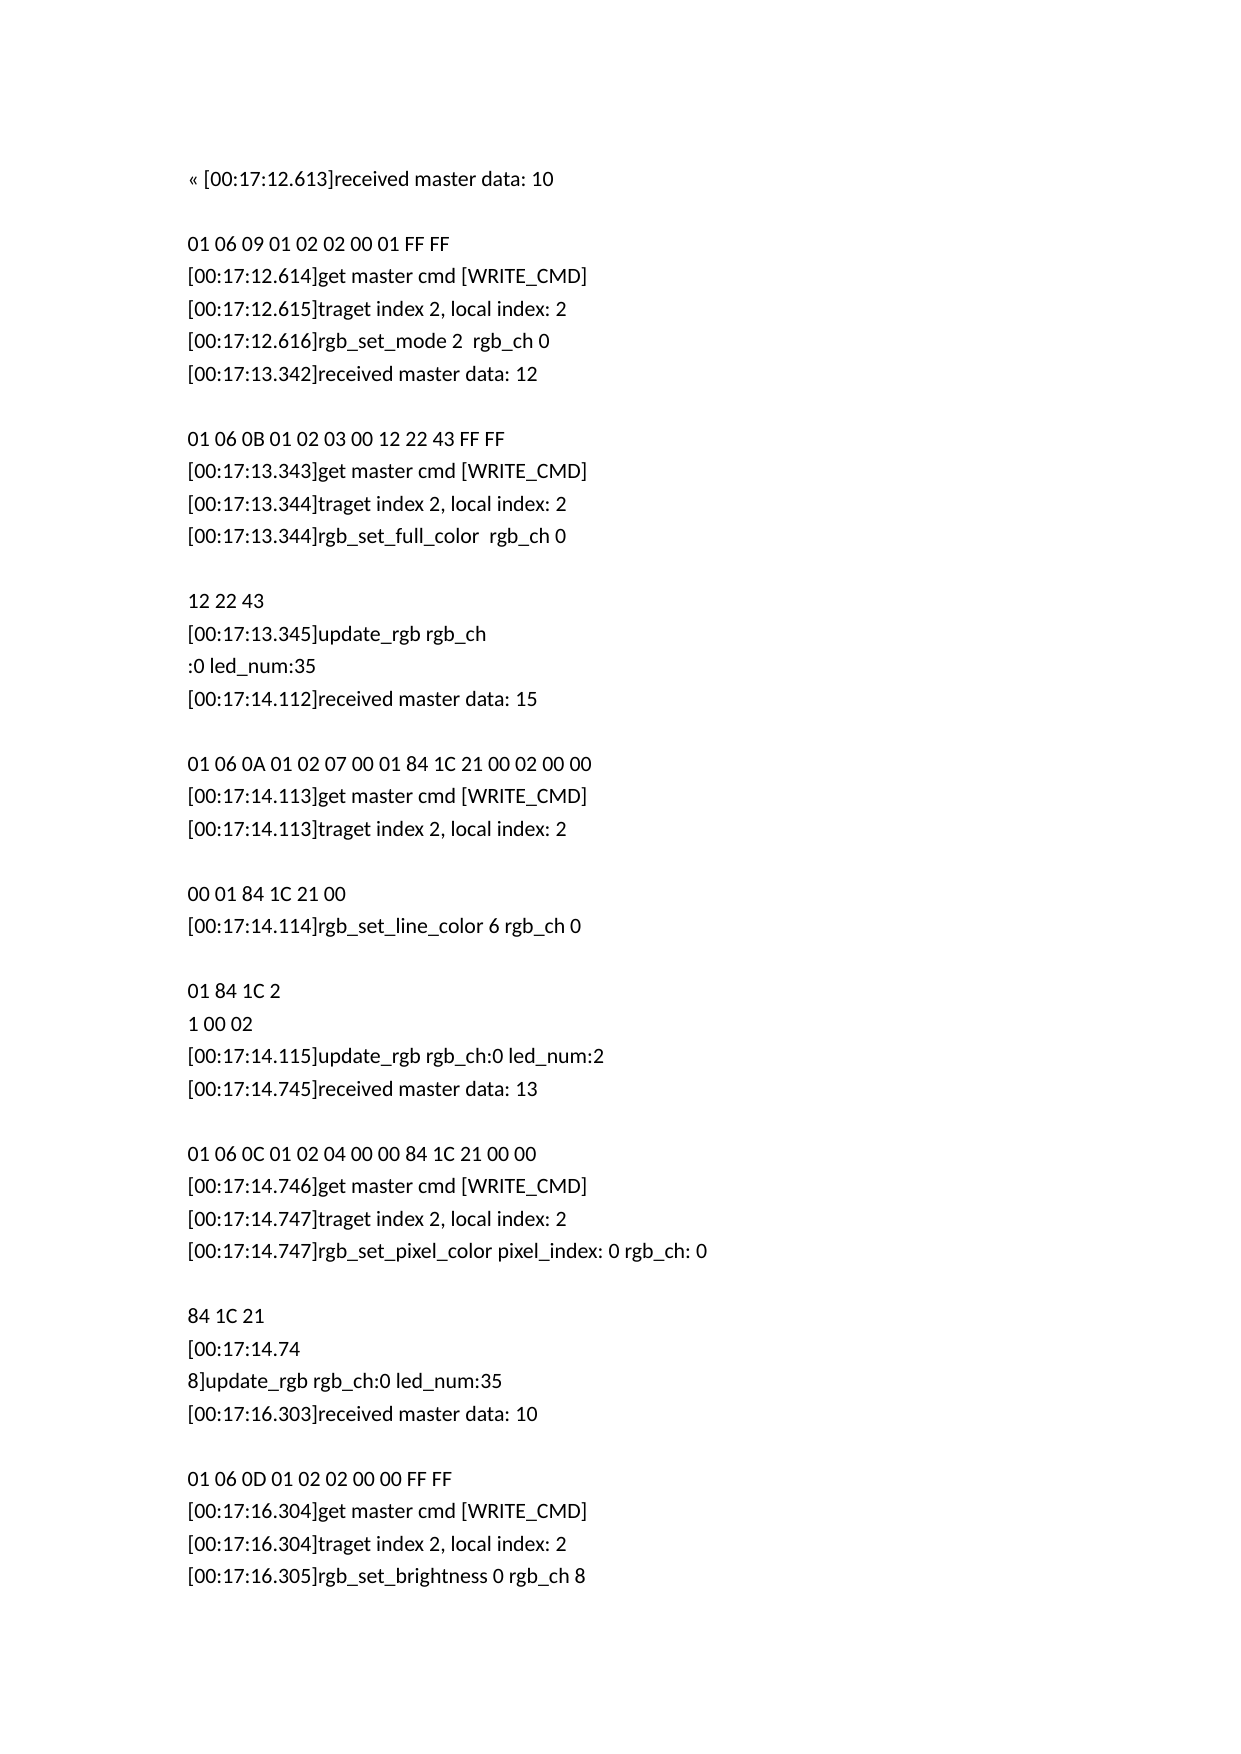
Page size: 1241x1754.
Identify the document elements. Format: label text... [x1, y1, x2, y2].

text [00:17:12.614]get master cmd [WRITE_CMD] [187, 259, 1053, 292]
text [00:17:14.747]rgb_set_pixel_color pixel_index: 0 rgb_ch: 0 [187, 1234, 1053, 1267]
text [00:17:13.344]traget index 2, local index: 2 [187, 487, 1053, 519]
text [00:17:16.303]received master data: 10 [187, 1397, 1053, 1429]
text [00:17:13.345]update_rgb rgb_ch [187, 617, 1053, 649]
text 8]update_rgb rgb_ch:0 led_num:35 [187, 1364, 1053, 1397]
text [00:17:14.113]get master cmd [WRITE_CMD] [187, 779, 1053, 812]
text [00:17:13.344]rgb_set_full_color rgb_ch 0 [187, 519, 1053, 552]
text [00:17:12.616]rgb_set_mode 2 rgb_ch 0 [187, 324, 1053, 357]
text [00:17:14.112]received master data: 15 [187, 682, 1053, 714]
text 84 1C 21 [187, 1299, 1053, 1332]
text [00:17:12.615]traget index 2, local index: 2 [187, 292, 1053, 324]
text 12 22 43 [187, 584, 1053, 617]
text 01 06 0B 01 02 03 00 12 22 43 FF FF [187, 422, 1053, 454]
text :0 led_num:35 [187, 649, 1053, 682]
text 01 06 0A 01 02 07 00 01 84 1C 21 00 02 00 00 [187, 747, 1053, 779]
text [00:17:14.114]rgb_set_line_color 6 rgb_ch 0 [187, 909, 1053, 942]
text [00:17:14.745]received master data: 13 [187, 1072, 1053, 1104]
text [00:17:16.304]get master cmd [WRITE_CMD] [187, 1494, 1053, 1527]
text 01 06 0D 01 02 02 00 00 FF FF [187, 1462, 1053, 1494]
text [00:17:14.113]traget index 2, local index: 2 [187, 812, 1053, 844]
text [00:17:16.304]traget index 2, local index: 2 [187, 1527, 1053, 1559]
text « [00:17:12.613]received master data: 10 [187, 162, 1053, 194]
text 01 84 1C 2 [187, 974, 1053, 1007]
text [00:17:14.746]get master cmd [WRITE_CMD] [187, 1169, 1053, 1202]
text [00:17:14.747]traget index 2, local index: 2 [187, 1202, 1053, 1234]
text [00:17:13.342]received master data: 12 [187, 357, 1053, 389]
text [00:17:16.305]rgb_set_brightness 0 rgb_ch 8 [187, 1559, 1053, 1592]
text 00 01 84 1C 21 00 [187, 877, 1053, 909]
text [00:17:13.343]get master cmd [WRITE_CMD] [187, 454, 1053, 487]
text [00:17:14.115]update_rgb rgb_ch:0 led_num:2 [187, 1039, 1053, 1072]
text 1 00 02 [187, 1007, 1053, 1039]
text 01 06 09 01 02 02 00 01 FF FF [187, 227, 1053, 259]
text 01 06 0C 01 02 04 00 00 84 1C 21 00 00 [187, 1137, 1053, 1169]
text [00:17:14.74 [187, 1332, 1053, 1364]
